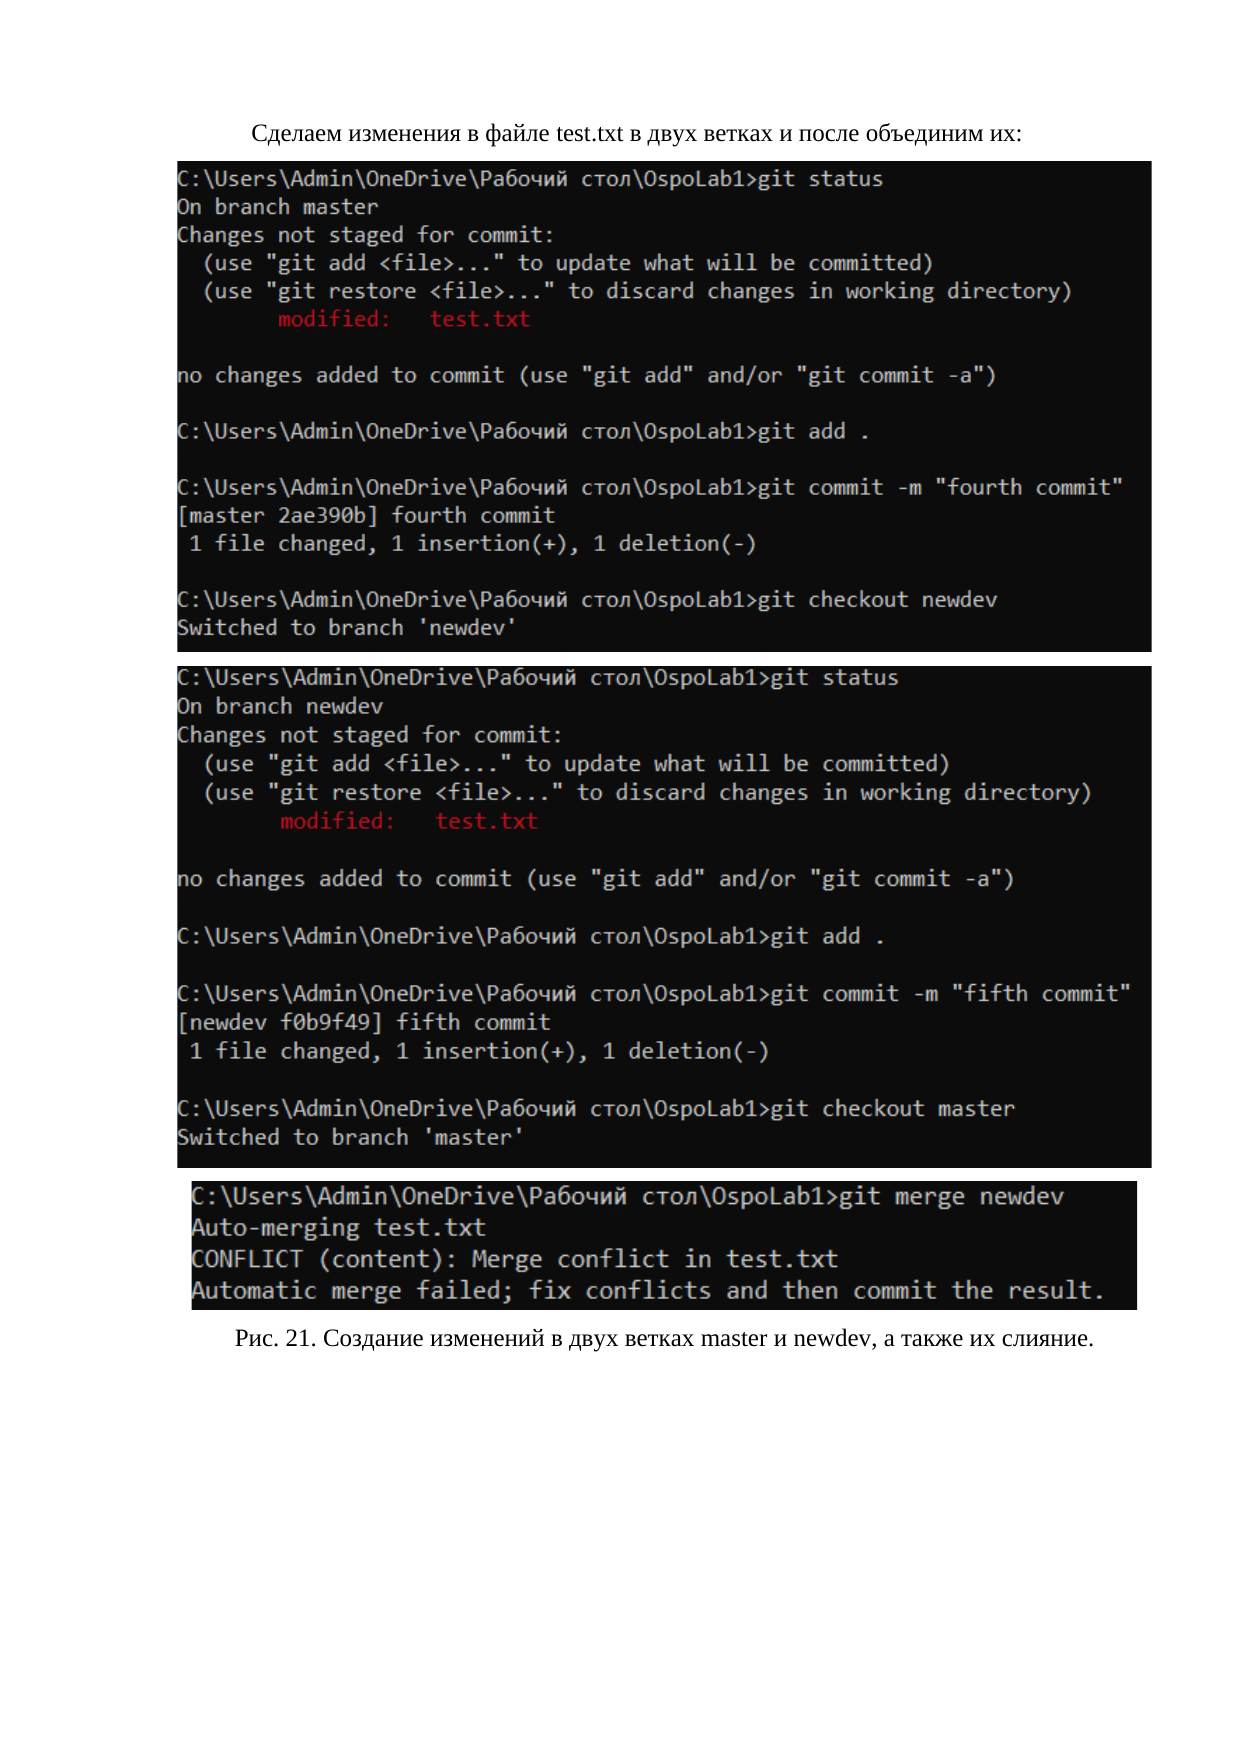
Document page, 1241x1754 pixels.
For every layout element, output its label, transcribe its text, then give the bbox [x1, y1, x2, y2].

picture [177, 666, 1152, 1168]
picture [177, 161, 1152, 652]
text Рис. 21. Создание изменений в двух ветках master и newdev, а также их слияние. [177, 1323, 1152, 1352]
picture [191, 1181, 1138, 1310]
text Сделаем изменения в файле test.txt в двух ветках и после объединим их: [177, 118, 1152, 147]
